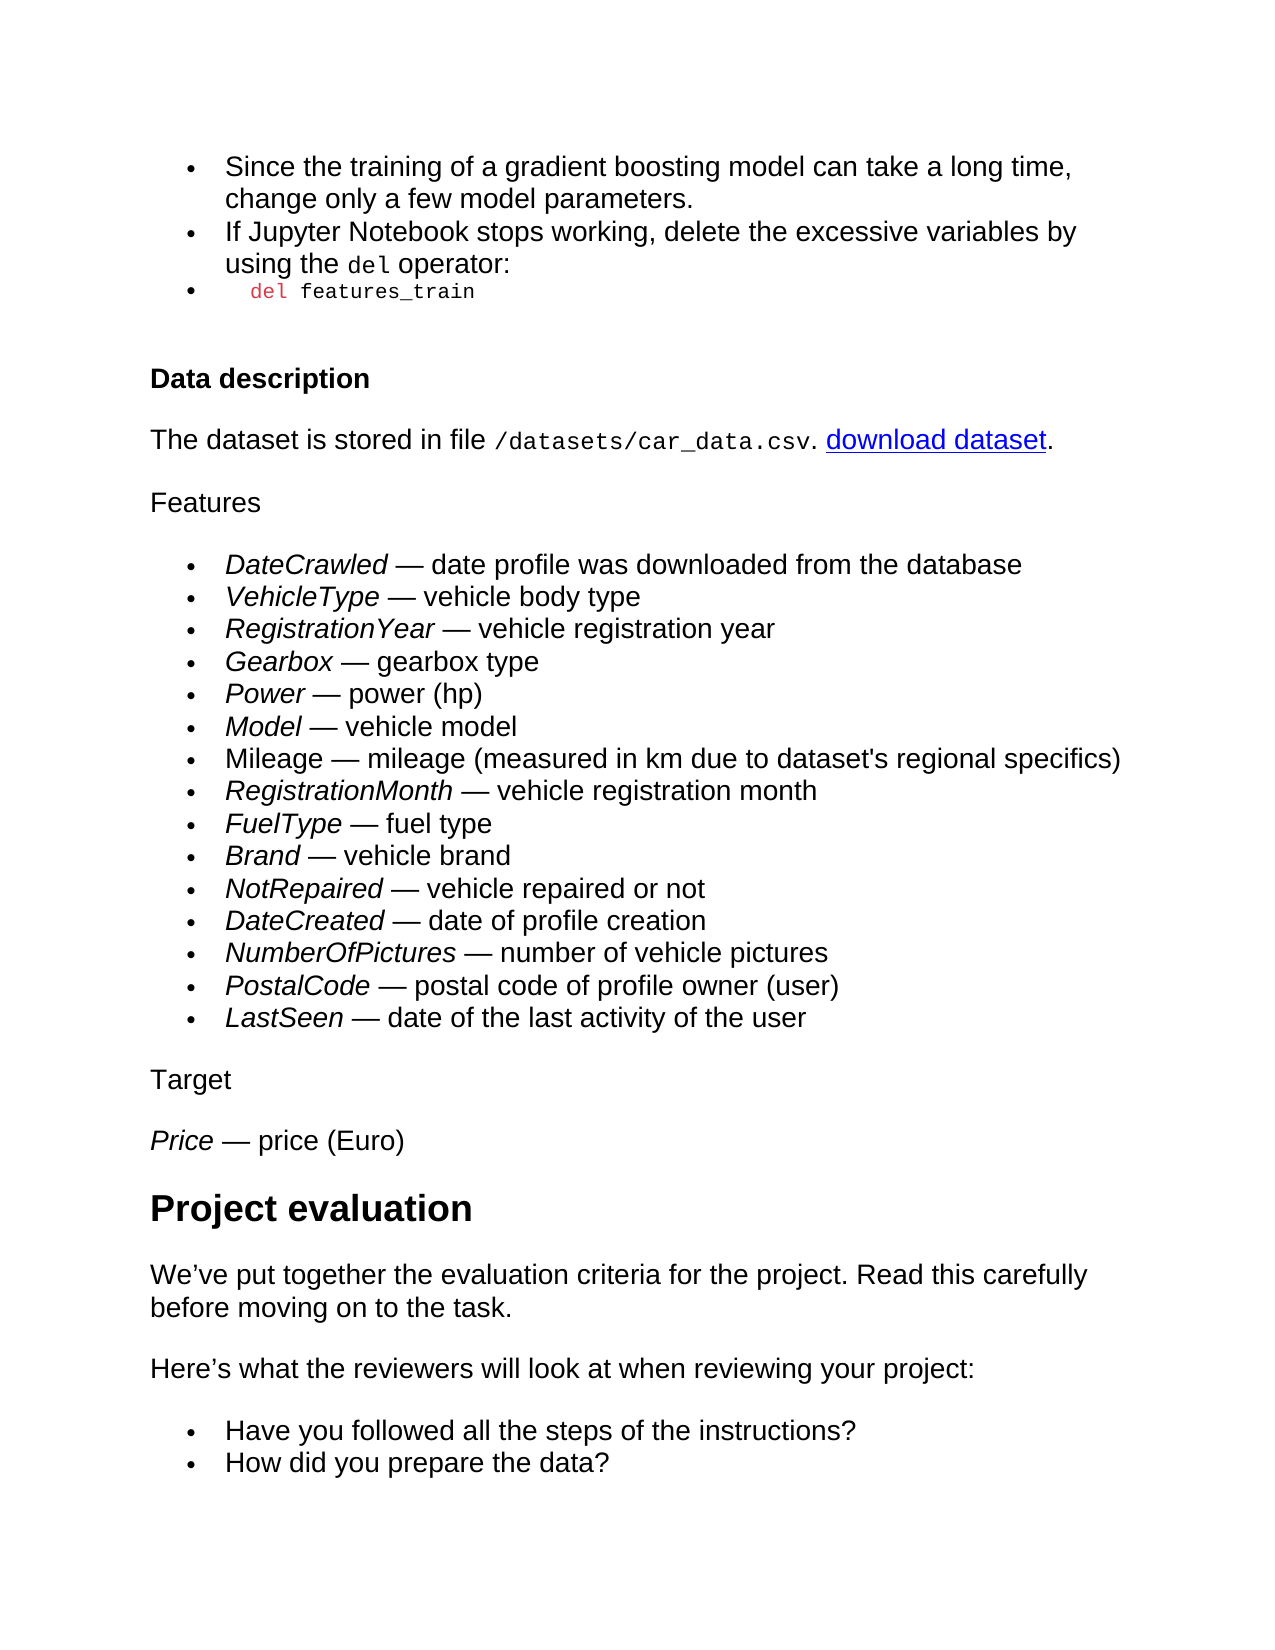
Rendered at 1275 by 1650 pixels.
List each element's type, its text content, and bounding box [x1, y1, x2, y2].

list LastSeen — date of the last activity of the user [187, 1001, 1125, 1033]
list If Jupyter Notebook stops working, delete the excessive variables by using the del operator: [187, 215, 1125, 281]
text Project evaluation [150, 1186, 1125, 1229]
text Data description [150, 362, 1125, 394]
list Have you followed all the steps of the instructions? [187, 1414, 1125, 1446]
text We’ve put together the evaluation criteria for the project. Read this carefully before moving on to the task. [150, 1258, 1125, 1323]
list Model — vehicle model [187, 709, 1125, 742]
list DateCreated — date of profile creation [187, 904, 1125, 936]
list Since the training of a gradient boosting model can take a long time, change only a few model parameters. [187, 150, 1125, 215]
list Brand — vehicle brand [187, 839, 1125, 872]
list RegistrationMonth — vehicle registration month [187, 774, 1125, 807]
text Features [150, 486, 1125, 518]
text Price — price (Euro) [150, 1124, 1125, 1157]
list del features_train [187, 281, 1125, 304]
text The dataset is stored in file /datasets/car_data.csv. download dataset. [150, 423, 1125, 457]
text Target [150, 1063, 1125, 1095]
list FuelType — fuel type [187, 807, 1125, 839]
list NotRepaired — vehicle repaired or not [187, 872, 1125, 904]
list VehicleType — vehicle body type [187, 580, 1125, 612]
text Here’s what the reviewers will look at when reviewing your project: [150, 1352, 1125, 1384]
list How did you prepare the data? [187, 1446, 1125, 1478]
list NumberOfPictures — number of vehicle pictures [187, 936, 1125, 969]
list Mileage — mileage (measured in km due to dataset's regional specifics) [187, 742, 1125, 774]
list RegistrationYear — vehicle registration year [187, 612, 1125, 645]
list PostalCode — postal code of profile owner (user) [187, 969, 1125, 1001]
list Power — power (hp) [187, 677, 1125, 709]
list Gearbox — gearbox type [187, 645, 1125, 677]
list DateCrawled — date profile was downloaded from the database [187, 548, 1125, 580]
